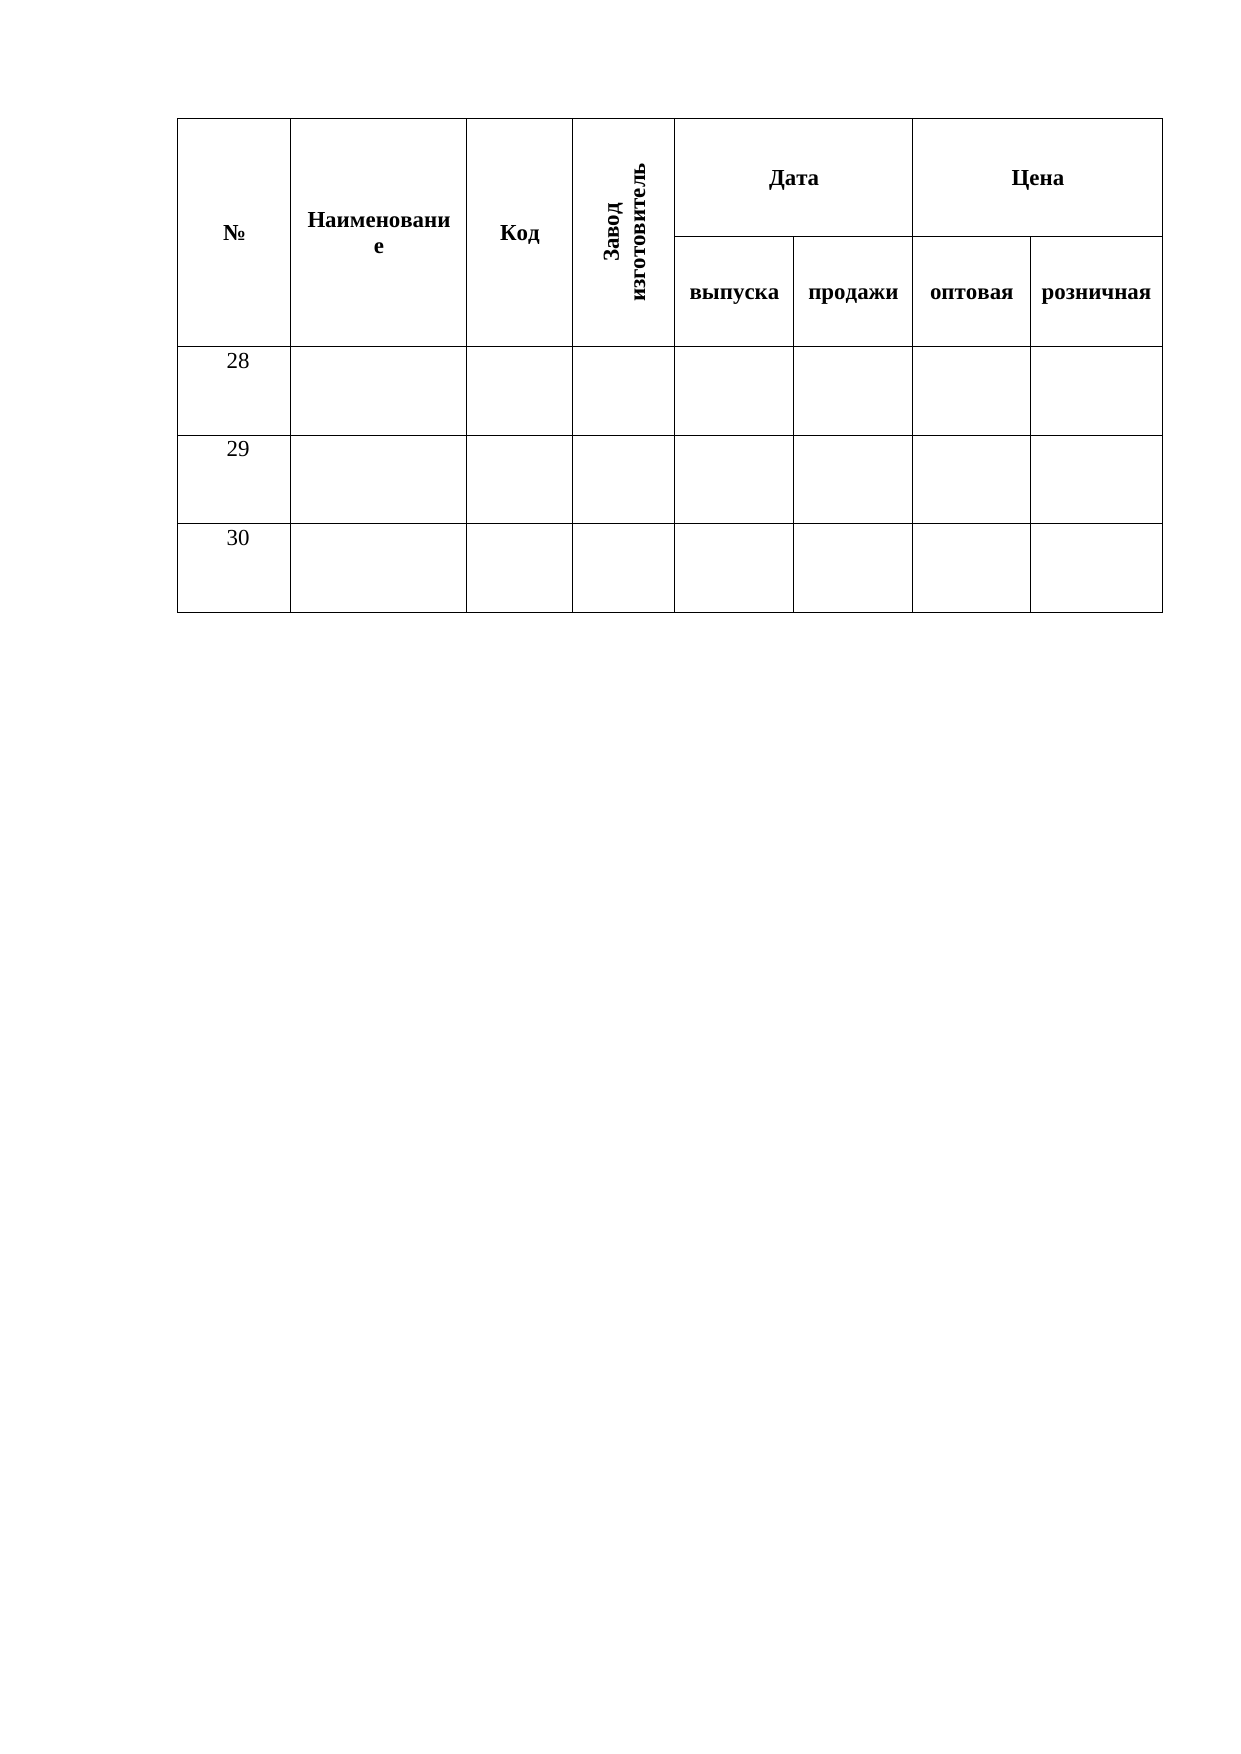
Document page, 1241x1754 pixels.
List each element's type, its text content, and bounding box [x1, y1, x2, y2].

table_cell [913, 436, 1030, 523]
table_header Код [467, 119, 572, 346]
table_cell [573, 436, 674, 523]
table_cell [178, 524, 290, 612]
table_cell [573, 524, 674, 612]
table_cell [794, 347, 912, 434]
table_cell [675, 524, 793, 612]
table_cell [291, 524, 466, 612]
table_header Завод изготовитель [573, 119, 674, 346]
table_cell [794, 524, 912, 612]
table_cell выпуска [675, 237, 793, 346]
table_cell [913, 524, 1030, 612]
table_cell оптовая [913, 237, 1030, 346]
table_cell [913, 347, 1030, 434]
table_cell [675, 347, 793, 434]
table_header Цена [913, 119, 1162, 236]
table_cell [1031, 524, 1162, 612]
table_cell продажи [794, 237, 912, 346]
table_cell розничная [1031, 237, 1162, 346]
table_cell [178, 347, 290, 434]
table_cell [178, 436, 290, 523]
table_cell [291, 347, 466, 434]
table_cell [1031, 347, 1162, 434]
table_cell [467, 347, 572, 434]
table_cell [291, 436, 466, 523]
table_cell [467, 436, 572, 523]
table_cell [467, 524, 572, 612]
table_cell [1031, 436, 1162, 523]
table_header Наименование [291, 119, 466, 346]
table_cell [573, 347, 674, 434]
table_header № [178, 119, 290, 346]
table_cell [675, 436, 793, 523]
table_header Дата [675, 119, 912, 236]
table_cell [794, 436, 912, 523]
